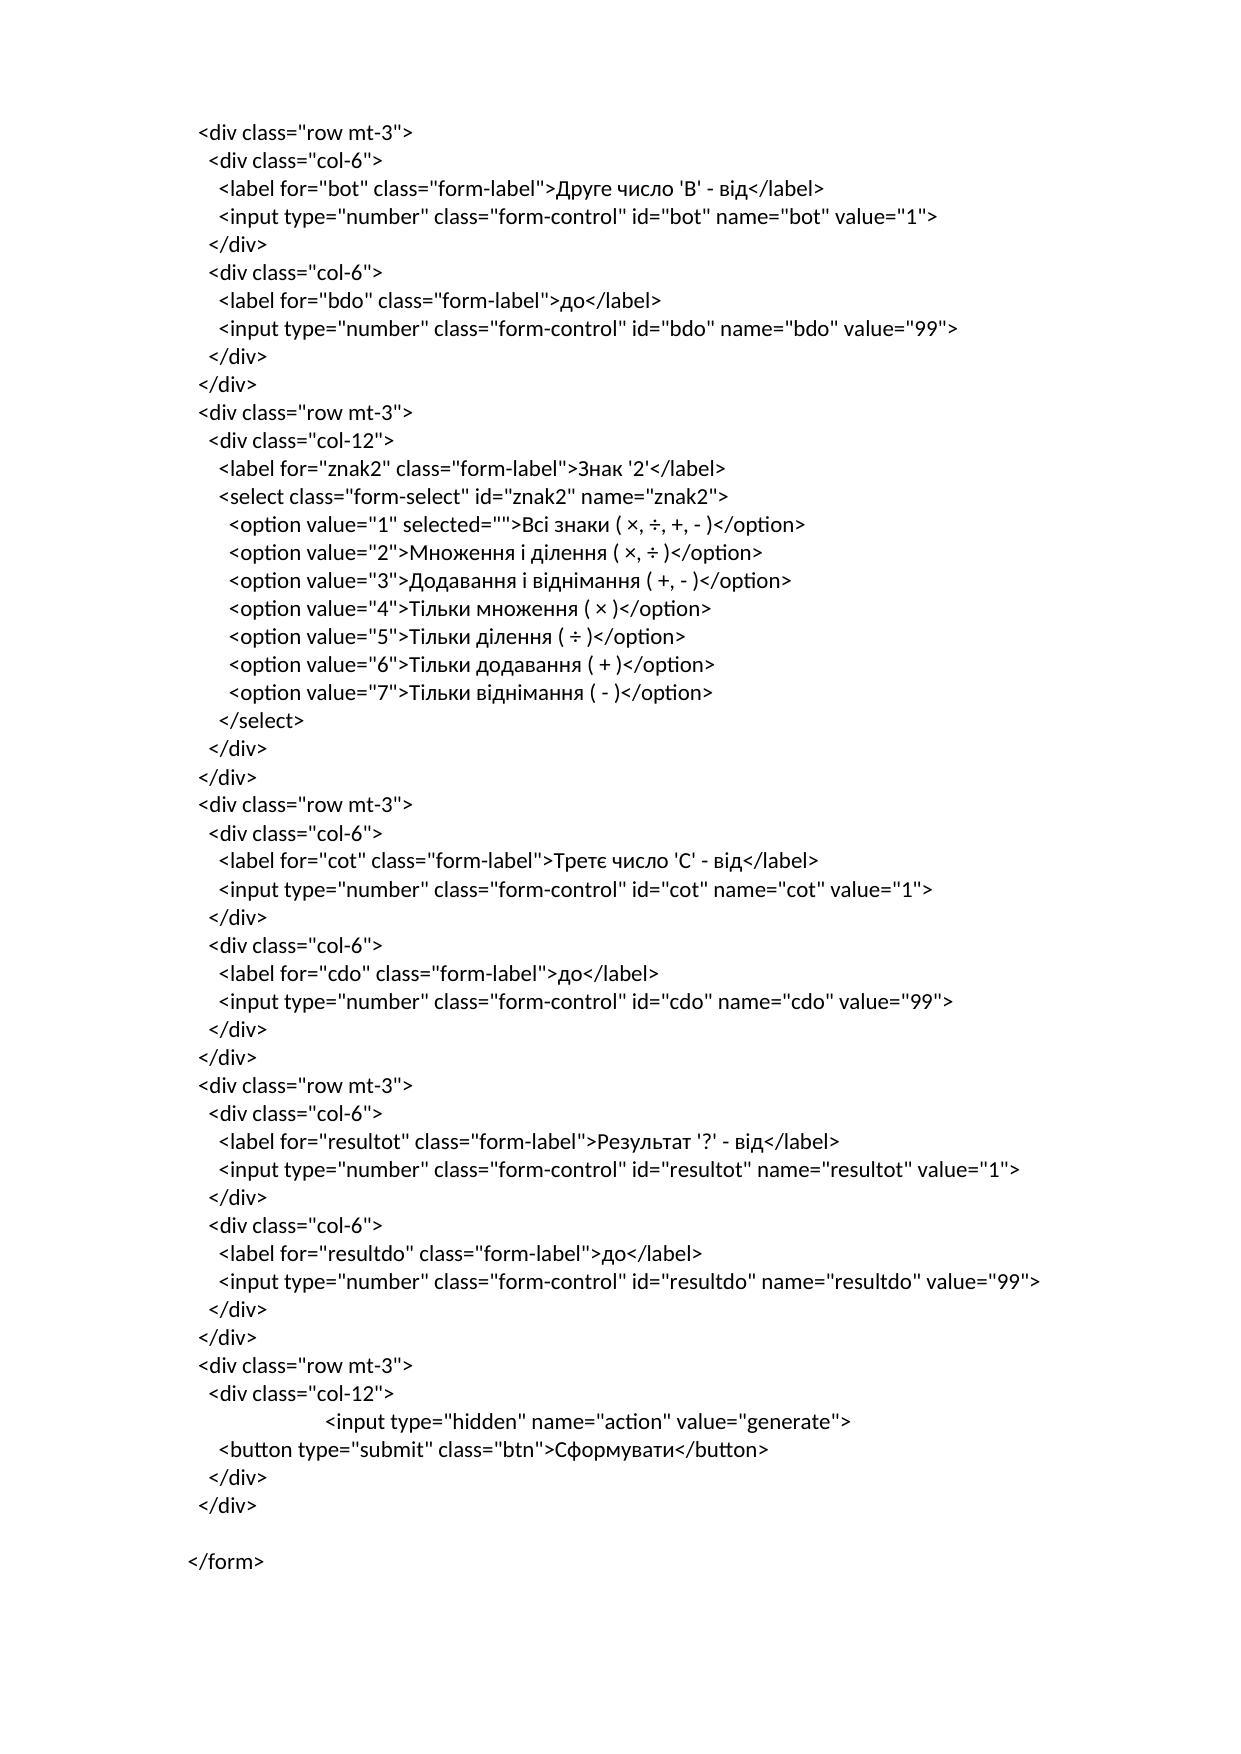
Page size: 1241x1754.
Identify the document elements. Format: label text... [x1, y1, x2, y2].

text <label for="resultdo" class="form-label">до</label> [177, 1239, 1152, 1267]
text <div class="col-6"> [177, 146, 1152, 174]
text <option value="7">Тільки віднімання ( - )</option> [177, 678, 1152, 707]
text <option value="1" selected="">Всі знаки ( ×, ÷, +, - )</option> [177, 510, 1152, 538]
text <button type="submit" class="btn">Сформувати</button> [177, 1435, 1152, 1463]
text <div class="row mt-3"> [177, 398, 1152, 426]
text </div> [177, 1043, 1152, 1071]
text <select class="form-select" id="znak2" name="znak2"> [177, 482, 1152, 510]
text <label for="znak2" class="form-label">Знак '2'</label> [177, 454, 1152, 482]
text <div class="col-6"> [177, 819, 1152, 847]
text <option value="6">Тільки додавання ( + )</option> [177, 651, 1152, 678]
text </div> [177, 230, 1152, 258]
text <div class="col-6"> [177, 1211, 1152, 1239]
text <option value="5">Тільки ділення ( ÷ )</option> [177, 622, 1152, 651]
text </div> [177, 763, 1152, 791]
text </select> [177, 707, 1152, 734]
text <div class="row mt-3"> [177, 1351, 1152, 1379]
text <div class="col-12"> [177, 1379, 1152, 1407]
text <label for="cot" class="form-label">Третє число 'C' - від</label> [177, 847, 1152, 875]
text <label for="resultot" class="form-label">Результат '?' - від</label> [177, 1127, 1152, 1155]
text </div> [177, 1183, 1152, 1211]
text <option value="4">Тільки множення ( × )</option> [177, 594, 1152, 622]
text <label for="bdo" class="form-label">до</label> [177, 286, 1152, 314]
text <input type="hidden" name="action" value="generate"> [177, 1407, 1152, 1435]
text <div class="col-6"> [177, 258, 1152, 286]
text <option value="2">Множення і ділення ( ×, ÷ )</option> [177, 538, 1152, 566]
text <label for="cdo" class="form-label">до</label> [177, 959, 1152, 987]
text <label for="bot" class="form-label">Друге число 'B' - від</label> [177, 174, 1152, 202]
text <option value="3">Додавання і віднімання ( +, - )</option> [177, 566, 1152, 594]
text <div class="row mt-3"> [177, 118, 1152, 146]
text <div class="row mt-3"> [177, 1071, 1152, 1099]
text </div> [177, 1015, 1152, 1043]
text <input type="number" class="form-control" id="cot" name="cot" value="1"> [177, 875, 1152, 903]
text <div class="row mt-3"> [177, 791, 1152, 819]
text <div class="col-12"> [177, 426, 1152, 454]
text </div> [177, 1463, 1152, 1491]
text </div> [177, 370, 1152, 398]
text </div> [177, 903, 1152, 931]
text <input type="number" class="form-control" id="bot" name="bot" value="1"> [177, 202, 1152, 230]
text <div class="col-6"> [177, 931, 1152, 959]
text </div> [177, 342, 1152, 370]
text </div> [177, 734, 1152, 763]
text </form> [177, 1547, 1152, 1575]
text <div class="col-6"> [177, 1099, 1152, 1127]
text </div> [177, 1323, 1152, 1351]
text <input type="number" class="form-control" id="bdo" name="bdo" value="99"> [177, 314, 1152, 342]
text </div> [177, 1295, 1152, 1323]
text <input type="number" class="form-control" id="resultdo" name="resultdo" value="99"> [177, 1267, 1152, 1295]
text <input type="number" class="form-control" id="resultot" name="resultot" value="1"> [177, 1155, 1152, 1183]
text </div> [177, 1491, 1152, 1519]
text <input type="number" class="form-control" id="cdo" name="cdo" value="99"> [177, 987, 1152, 1015]
